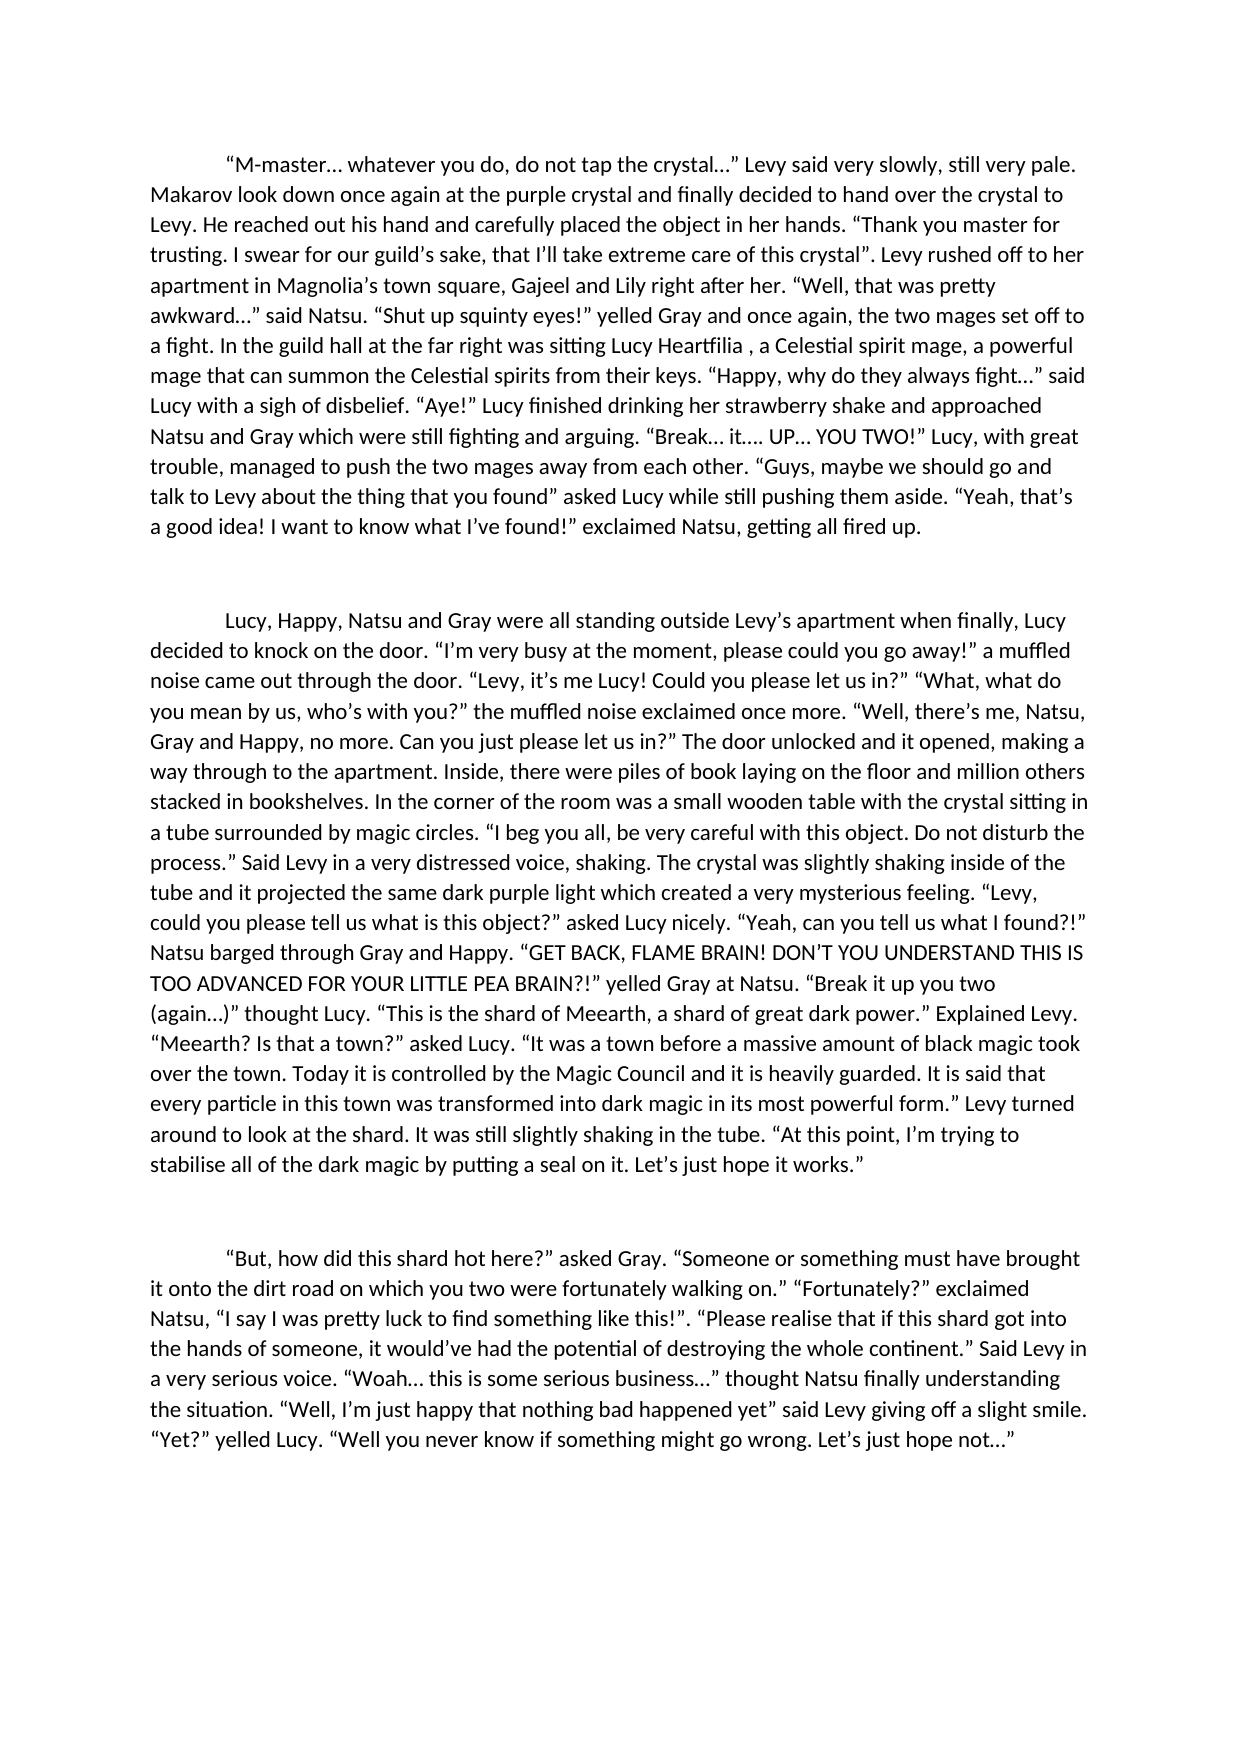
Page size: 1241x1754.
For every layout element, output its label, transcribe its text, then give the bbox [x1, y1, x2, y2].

text Lucy, Happy, Natsu and Gray were all standing outside Levy’s apartment when finally, Lucy decided to knock on the door. “I’m very busy at the moment, please could you go away!” a muffled noise came out through the door. “Levy, it’s me Lucy! Could you please let us in?” “What, what do you mean by us, who’s with you?” the muffled noise exclaimed once more. “Well, there’s me, Natsu, Gray and Happy, no more. Can you just please let us in?” The door unlocked and it opened, making a way through to the apartment. Inside, there were piles of book laying on the floor and million others stacked in bookshelves. In the corner of the room was a small wooden table with the crystal sitting in a tube surrounded by magic circles. “I beg you all, be very careful with this object. Do not disturb the process.” Said Levy in a very distressed voice, shaking. The crystal was slightly shaking inside of the tube and it projected the same dark purple light which created a very mysterious feeling. “Levy, could you please tell us what is this object?” asked Lucy nicely. “Yeah, can you tell us what I found?!” Natsu barged through Gray and Happy. “GET BACK, FLAME BRAIN! DON’T YOU UNDERSTAND THIS IS TOO ADVANCED FOR YOUR LITTLE PEA BRAIN?!” yelled Gray at Natsu. “Break it up you two (again…)” thought Lucy. “This is the shard of Meearth, a shard of great dark power.” Explained Levy. “Meearth? Is that a town?” asked Lucy. “It was a town before a massive amount of black magic took over the town. Today it is controlled by the Magic Council and it is heavily guarded. It is said that every particle in this town was transformed into dark magic in its most powerful form.” Levy turned around to look at the shard. It was still slightly shaking in the tube. “At this point, I’m trying to stabilise all of the dark magic by putting a seal on it. Let’s just hope it works.” [150, 606, 1090, 1178]
text “M-master… whatever you do, do not tap the crystal…” Levy said very slowly, still very pale. Makarov look down once again at the purple crystal and finally decided to hand over the crystal to Levy. He reached out his hand and carefully placed the object in her hands. “Thank you master for trusting. I swear for our guild’s sake, that I’ll take extreme care of this crystal”. Levy rushed off to her apartment in Magnolia’s town square, Gajeel and Lily right after her. “Well, that was pretty awkward…” said Natsu. “Shut up squinty eyes!” yelled Gray and once again, the two mages set off to a fight. In the guild hall at the far right was sitting Lucy Heartfilia , a Celestial spirit mage, a powerful mage that can summon the Celestial spirits from their keys. “Happy, why do they always fight…” said Lucy with a sigh of disbelief. “Aye!” Lucy finished drinking her strawberry shake and approached Natsu and Gray which were still fighting and arguing. “Break… it…. UP… YOU TWO!” Lucy, with great trouble, managed to push the two mages away from each other. “Guys, maybe we should go and talk to Levy about the thing that you found” asked Lucy while still pushing them aside. “Yeah, that’s a good idea! I want to know what I’ve found!” exclaimed Natsu, getting all fired up. [150, 150, 1090, 541]
text “But, how did this shard hot here?” asked Gray. “Someone or something must have brought it onto the dirt road on which you two were fortunately walking on.” “Fortunately?” exclaimed Natsu, “I say I was pretty luck to find something like this!”. “Please realise that if this shard got into the hands of someone, it would’ve had the potential of destroying the whole continent.” Said Levy in a very serious voice. “Woah… this is some serious business…” thought Natsu finally understanding the situation. “Well, I’m just happy that nothing bad happened yet” said Levy giving off a slight smile. “Yet?” yelled Lucy. “Well you never know if something might go wrong. Let’s just hope not…” [150, 1244, 1090, 1453]
